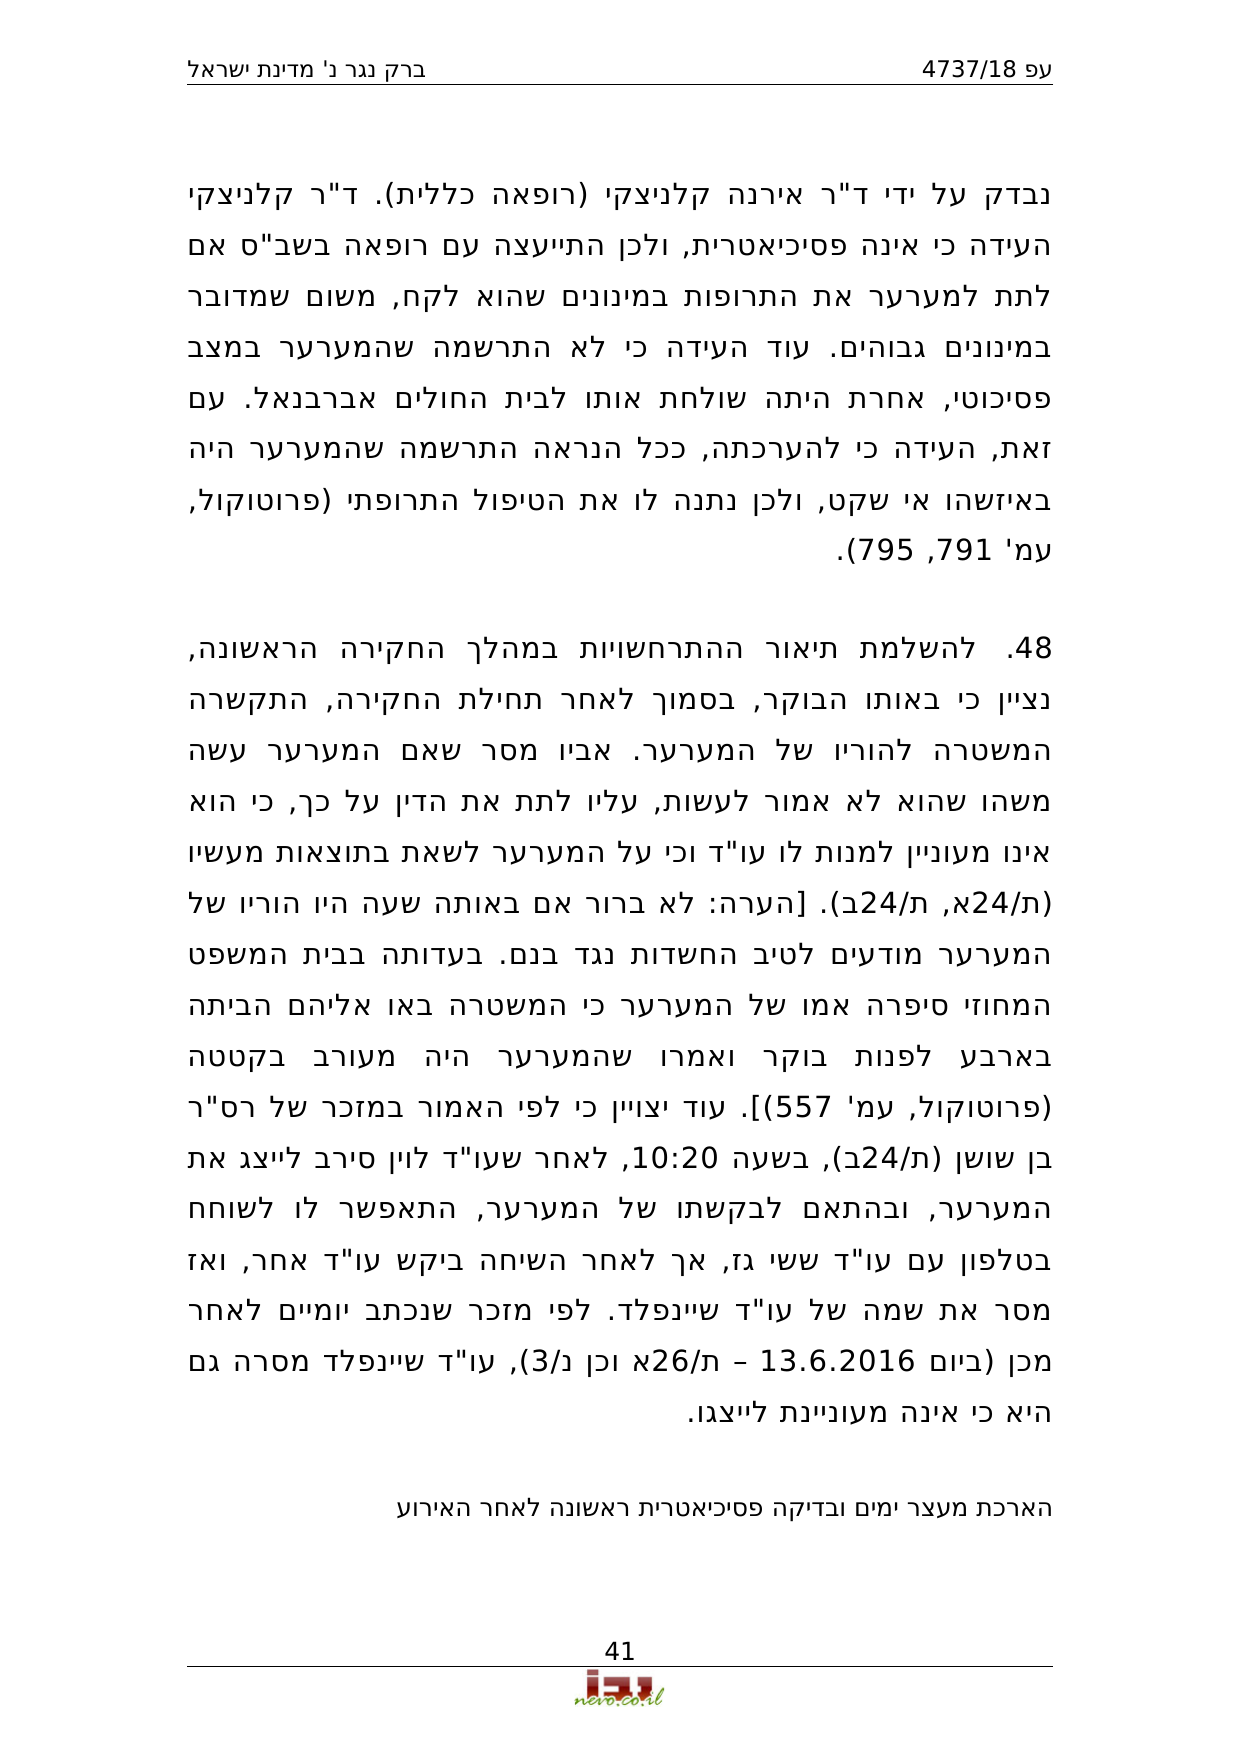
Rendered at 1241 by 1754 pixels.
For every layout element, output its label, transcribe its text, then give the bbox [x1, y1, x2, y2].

text הארכת מעצר ימים ובדיקה פסיכיאטרית ראשונה לאחר האירוע [187, 1493, 1053, 1523]
text 48. להשלמת תיאור ההתרחשויות במהלך החקירה הראשונה, נציין כי באותו הבוקר, בסמוך לאחר תחילת החקירה, התקשרה המשטרה להוריו של המערער. אביו מסר שאם המערער עשה משהו שהוא לא אמור לעשות, עליו לתת את הדין על כך, כי הוא אינו מעוניין למנות לו עו"ד וכי על המערער לשאת בתוצאות מעשיו (ת/24א, ת/24ב). [הערה: לא ברור אם באותה שעה היו הוריו של המערער מודעים לטיב החשדות נגד בנם. בעדותה בבית המשפט המחוזי סיפרה אמו של המערער כי המשטרה באו אליהם הביתה בארבע לפנות בוקר ואמרו שהמערער היה מעורב בקטטה (פרוטוקול, עמ' 557)]. עוד יצויין כי לפי האמור במזכר של רס"ר בן שושן (ת/24ב), בשעה 10:20, לאחר שעו"ד לוין סירב לייצג את המערער, ובהתאם לבקשתו של המערער, התאפשר לו לשוחח בטלפון עם עו"ד ששי גז, אך לאחר השיחה ביקש עו"ד אחר, ואז מסר את שמה של עו"ד שיינפלד. לפי מזכר שנכתב יומיים לאחר מכן (ביום 13.6.2016 – ת/26א וכן נ/3), עו"ד שיינפלד מסרה גם היא כי אינה מעוניינת לייצגו. [187, 632, 1053, 1429]
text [187, 177, 1053, 568]
picture [574, 1669, 666, 1707]
